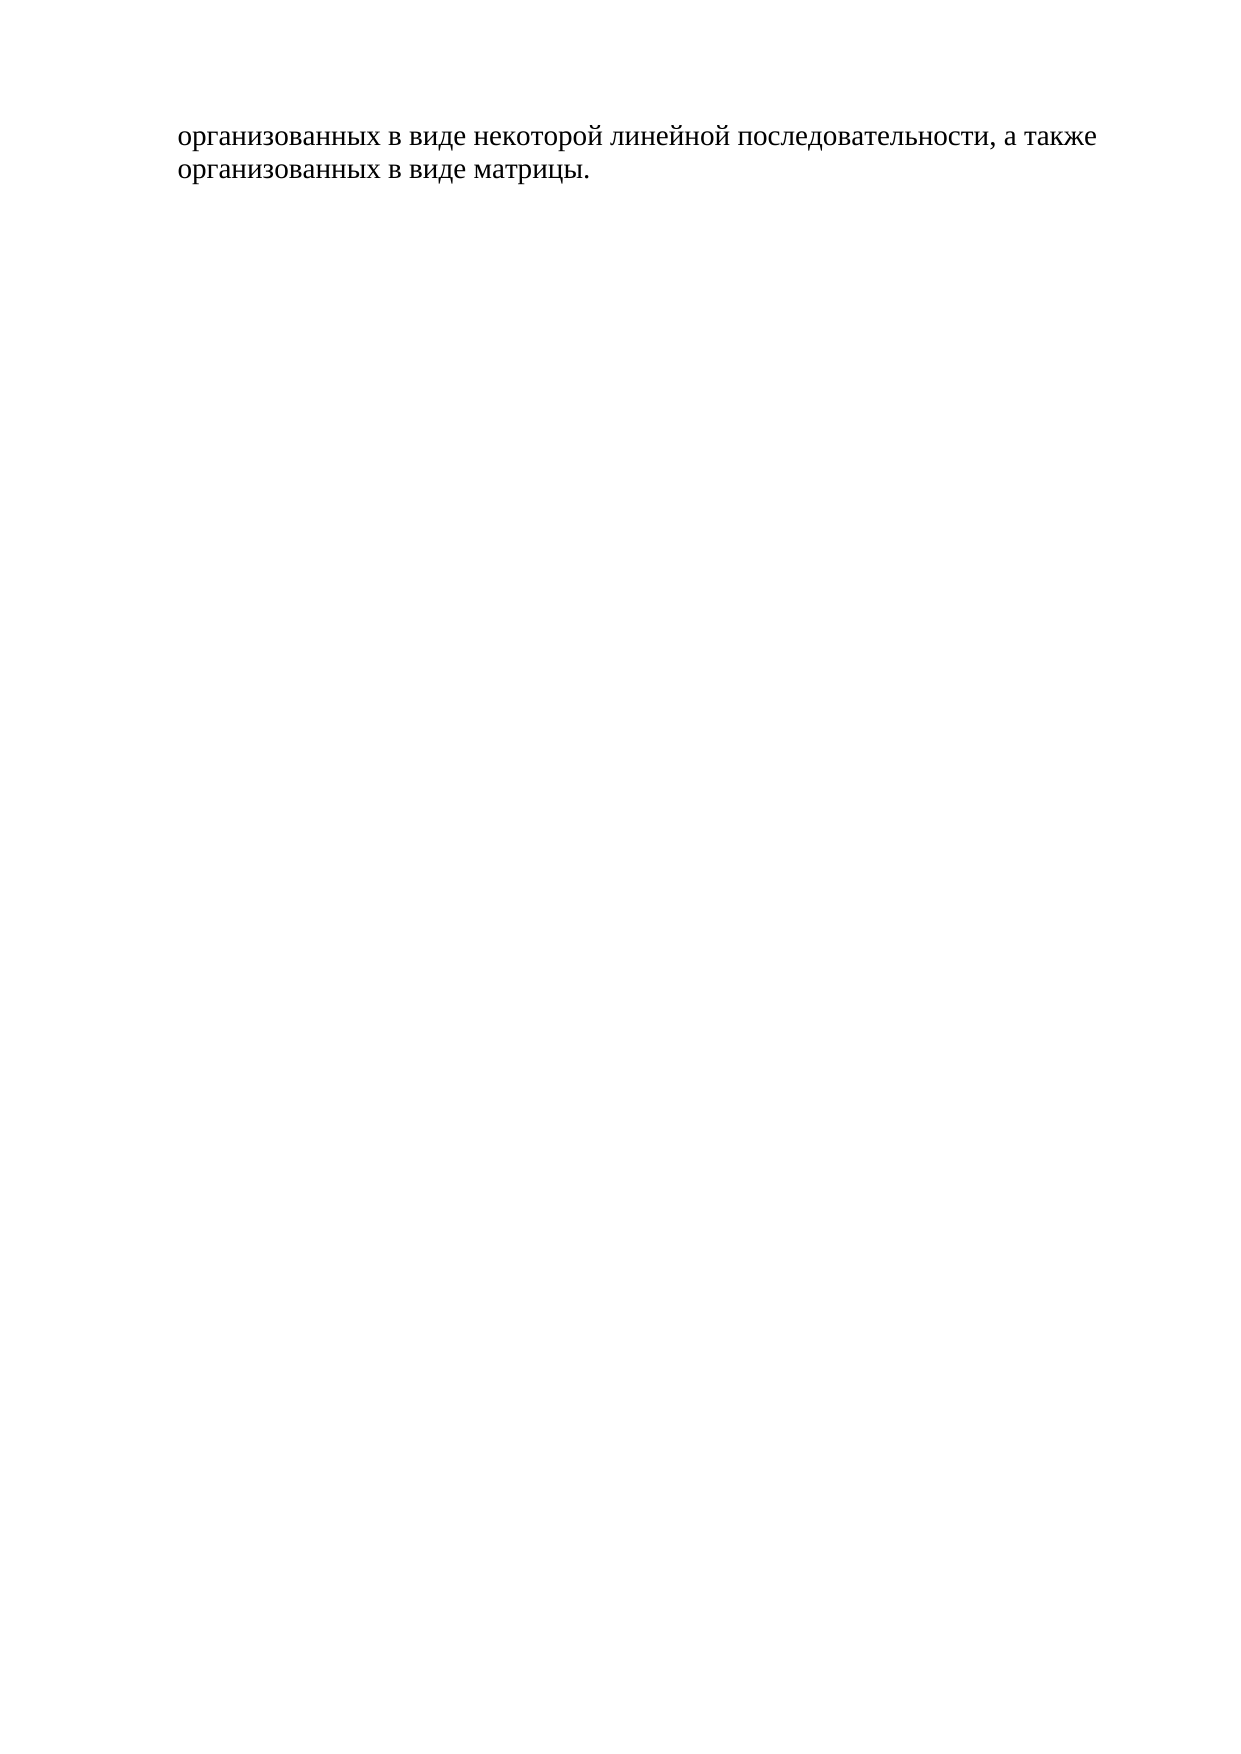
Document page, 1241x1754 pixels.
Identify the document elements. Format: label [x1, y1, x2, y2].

text [177, 118, 1152, 185]
